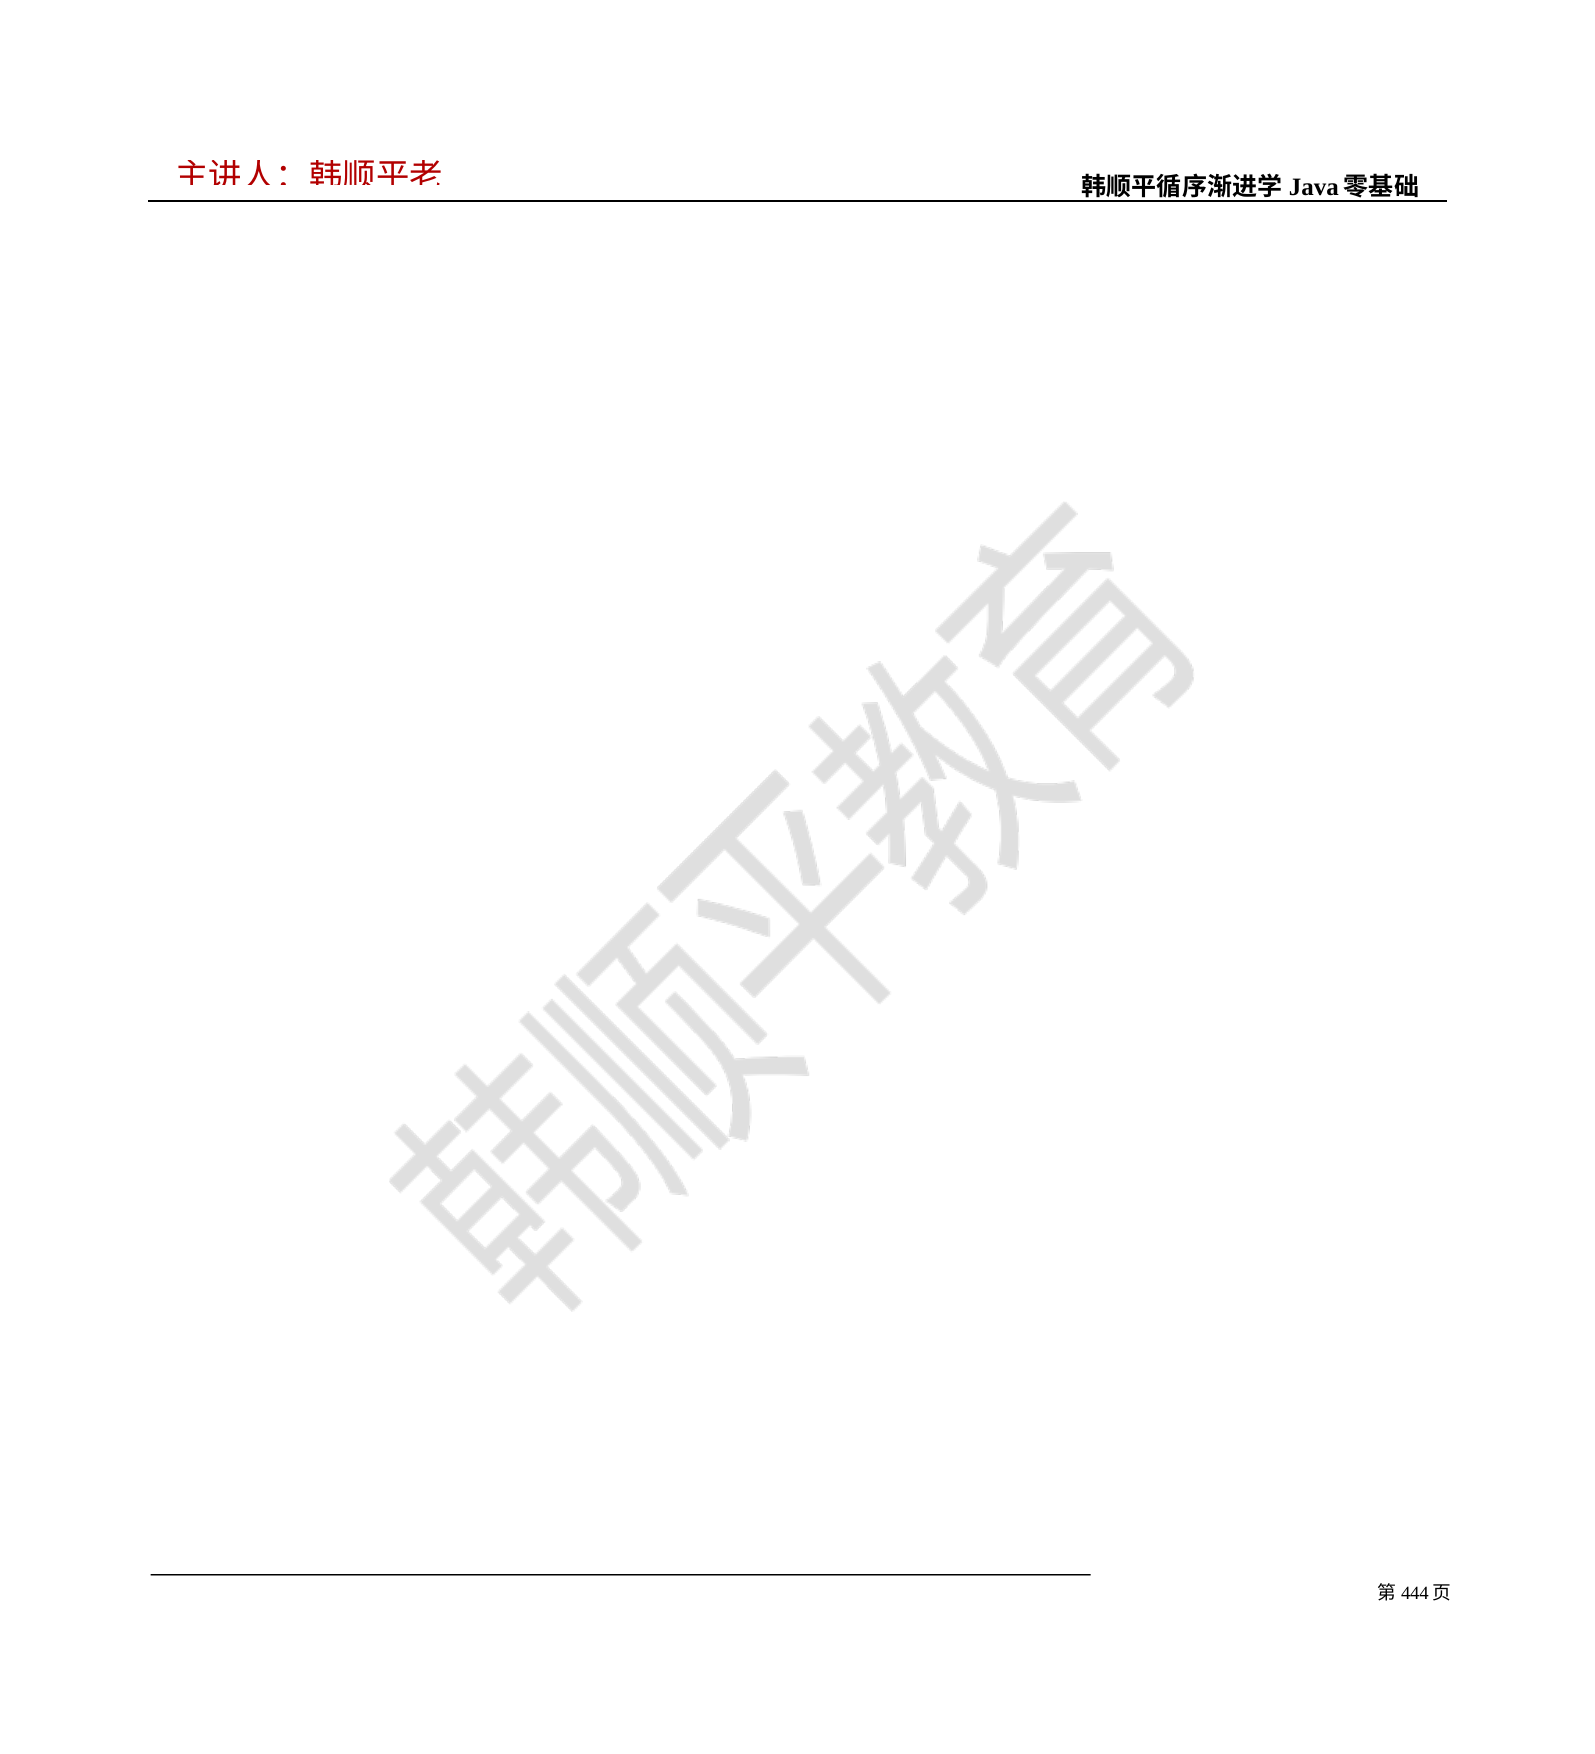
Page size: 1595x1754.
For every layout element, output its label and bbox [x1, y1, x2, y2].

picture [389, 501, 1195, 1312]
picture [150, 1574, 1091, 1578]
